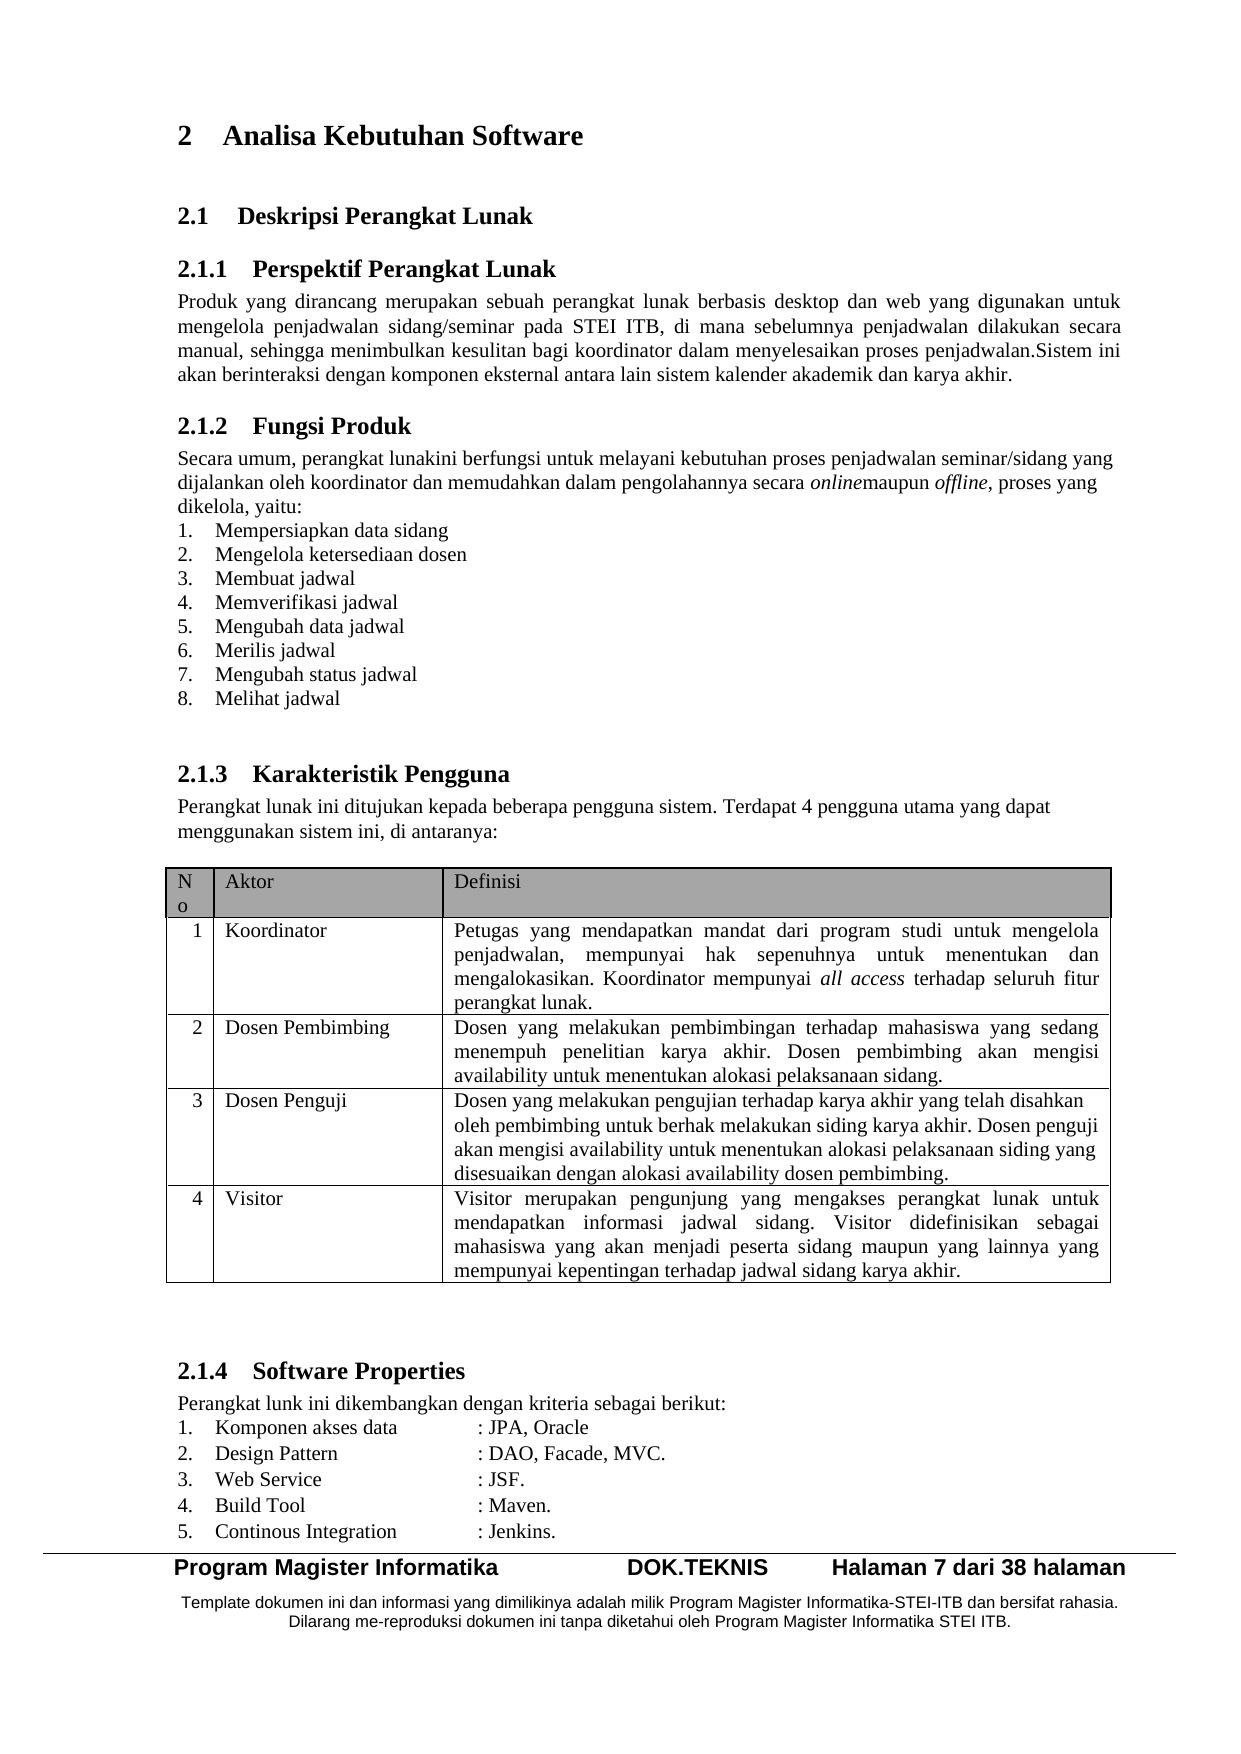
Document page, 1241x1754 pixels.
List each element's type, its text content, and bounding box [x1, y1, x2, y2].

table_cell 1 [167, 918, 213, 1014]
list Continous Integration : Jenkins. [177, 1519, 1122, 1543]
table_cell Dosen yang melakukan pembimbingan terhadap mahasiswa yang sedang menempuh penelitian karya akhir. Dosen pembimbing akan mengisi availability untuk menentukan alokasi pelaksanaan sidang. [443, 1014, 1110, 1087]
list Mengubah data jadwal [177, 614, 1122, 638]
list Membuat jadwal [177, 566, 1122, 590]
table_header Definisi [444, 869, 1110, 917]
list Mempersiapkan data sidang [177, 518, 1122, 542]
subtitle Karakteristik Pengguna [177, 759, 1122, 788]
subtitle Fungsi Produk [177, 411, 1122, 439]
subtitle Perspektif Perangkat Lunak [177, 254, 1122, 283]
table_cell 2 [167, 1015, 213, 1087]
subtitle Analisa Kebutuhan Software [177, 118, 1122, 152]
list Komponen akses data : JPA, Oracle [177, 1415, 1122, 1439]
list Mengelola ketersediaan dosen [177, 542, 1122, 566]
table_cell 4 [167, 1186, 213, 1282]
table_cell Koordinator [214, 918, 442, 1014]
table_cell 3 [167, 1089, 213, 1185]
list Melihat jadwal [177, 686, 1122, 710]
text Produk yang dirancang merupakan sebuah perangkat lunak berbasis desktop dan web yang digunakan untuk mengelola penjadwalan sidang/seminar pada STEI ITB, di mana sebelumnya penjadwalan dilakukan secara manual, sehingga menimbulkan kesulitan bagi koordinator dalam menyelesaikan proses penjadwalan.Sistem ini akan berinteraksi dengan komponen eksternal antara lain sistem kalender akademik dan karya akhir. [177, 289, 1122, 386]
table_header Aktor [215, 869, 442, 917]
text Perangkat lunak ini ditujukan kepada beberapa pengguna sistem. Terdapat 4 pengguna utama yang dapat menggunakan sistem ini, di antaranya: [177, 794, 1122, 843]
table_cell Dosen yang melakukan pengujian terhadap karya akhir yang telah disahkan oleh pembimbing untuk berhak melakukan siding karya akhir. Dosen penguji akan mengisi availability untuk menentukan alokasi pelaksanaan siding yang disesuaikan dengan alokasi availability dosen pembimbing. [443, 1088, 1110, 1185]
list Memverifikasi jadwal [177, 590, 1122, 614]
text Secara umum, perangkat lunakini berfungsi untuk melayani kebutuhan proses penjadwalan seminar/sidang yang dijalankan oleh koordinator dan memudahkan dalam pengolahannya secara onlinemaupun offline, proses yang dikelola, yaitu: [177, 446, 1122, 518]
table_cell Visitor merupakan pengunjung yang mengakses perangkat lunak untuk mendapatkan informasi jadwal sidang. Visitor didefinisikan sebagai mahasiswa yang akan menjadi peserta sidang maupun yang lainnya yang mempunyai kepentingan terhadap jadwal sidang karya akhir. [443, 1185, 1110, 1282]
table_cell Dosen Penguji [214, 1089, 442, 1185]
list Mengubah status jadwal [177, 662, 1122, 686]
table_cell Petugas yang mendapatkan mandat dari program studi untuk mengelola penjadwalan, mempunyai hak sepenuhnya untuk menentukan dan mengalokasikan. Koordinator mempunyai all access terhadap seluruh fitur perangkat lunak. [443, 917, 1110, 1014]
text Perangkat lunk ini dikembangkan dengan kriteria sebagai berikut: [177, 1391, 1122, 1415]
table_cell Visitor [214, 1186, 442, 1282]
list Build Tool : Maven. [177, 1493, 1122, 1517]
list Web Service : JSF. [177, 1467, 1122, 1491]
subtitle Deskripsi Perangkat Lunak [177, 201, 1122, 229]
list Design Pattern : DAO, Facade, MVC. [177, 1441, 1122, 1465]
table_header No [167, 869, 213, 917]
list Merilis jadwal [177, 638, 1122, 662]
table_cell Dosen Pembimbing [214, 1015, 442, 1087]
subtitle Software Properties [177, 1356, 1122, 1385]
